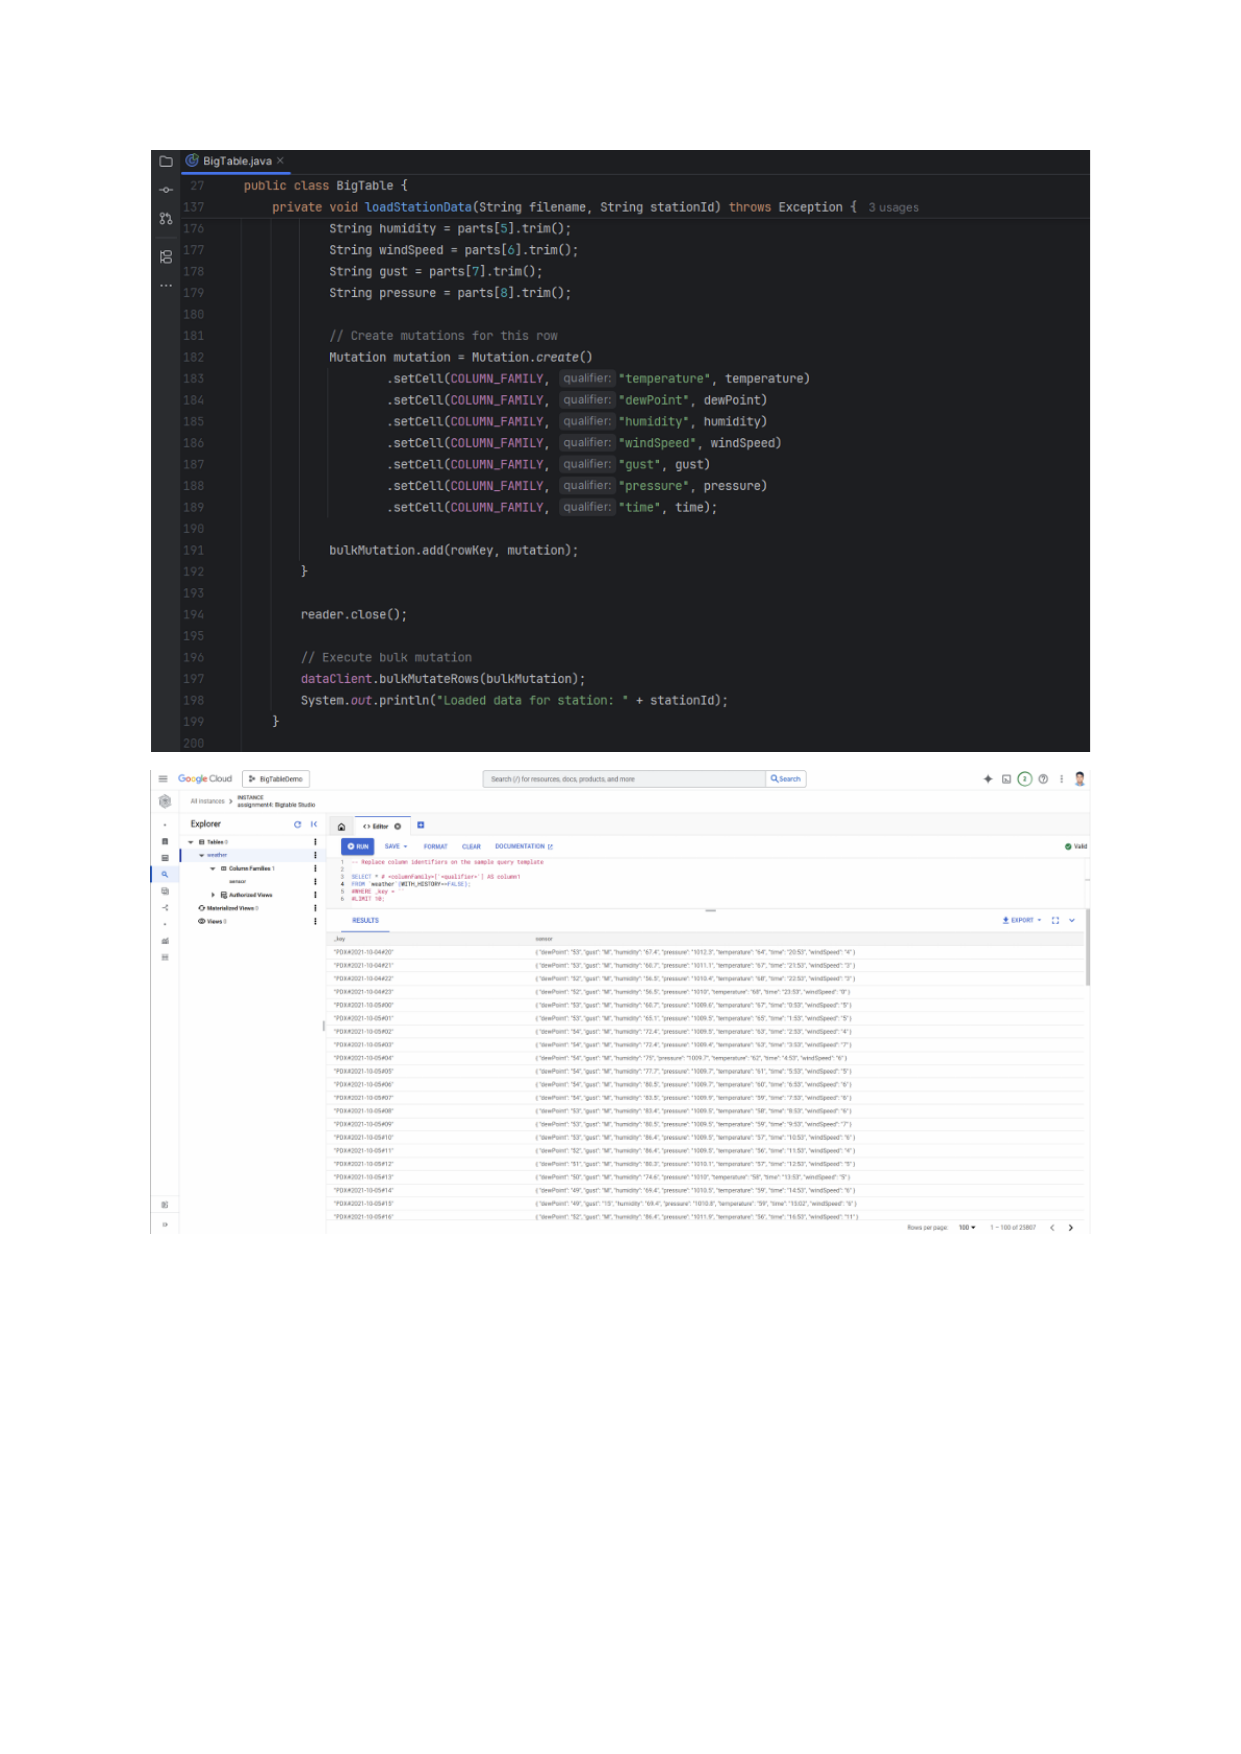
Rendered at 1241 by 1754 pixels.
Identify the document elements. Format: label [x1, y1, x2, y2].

picture [150, 150, 1091, 752]
picture [150, 770, 1091, 1234]
